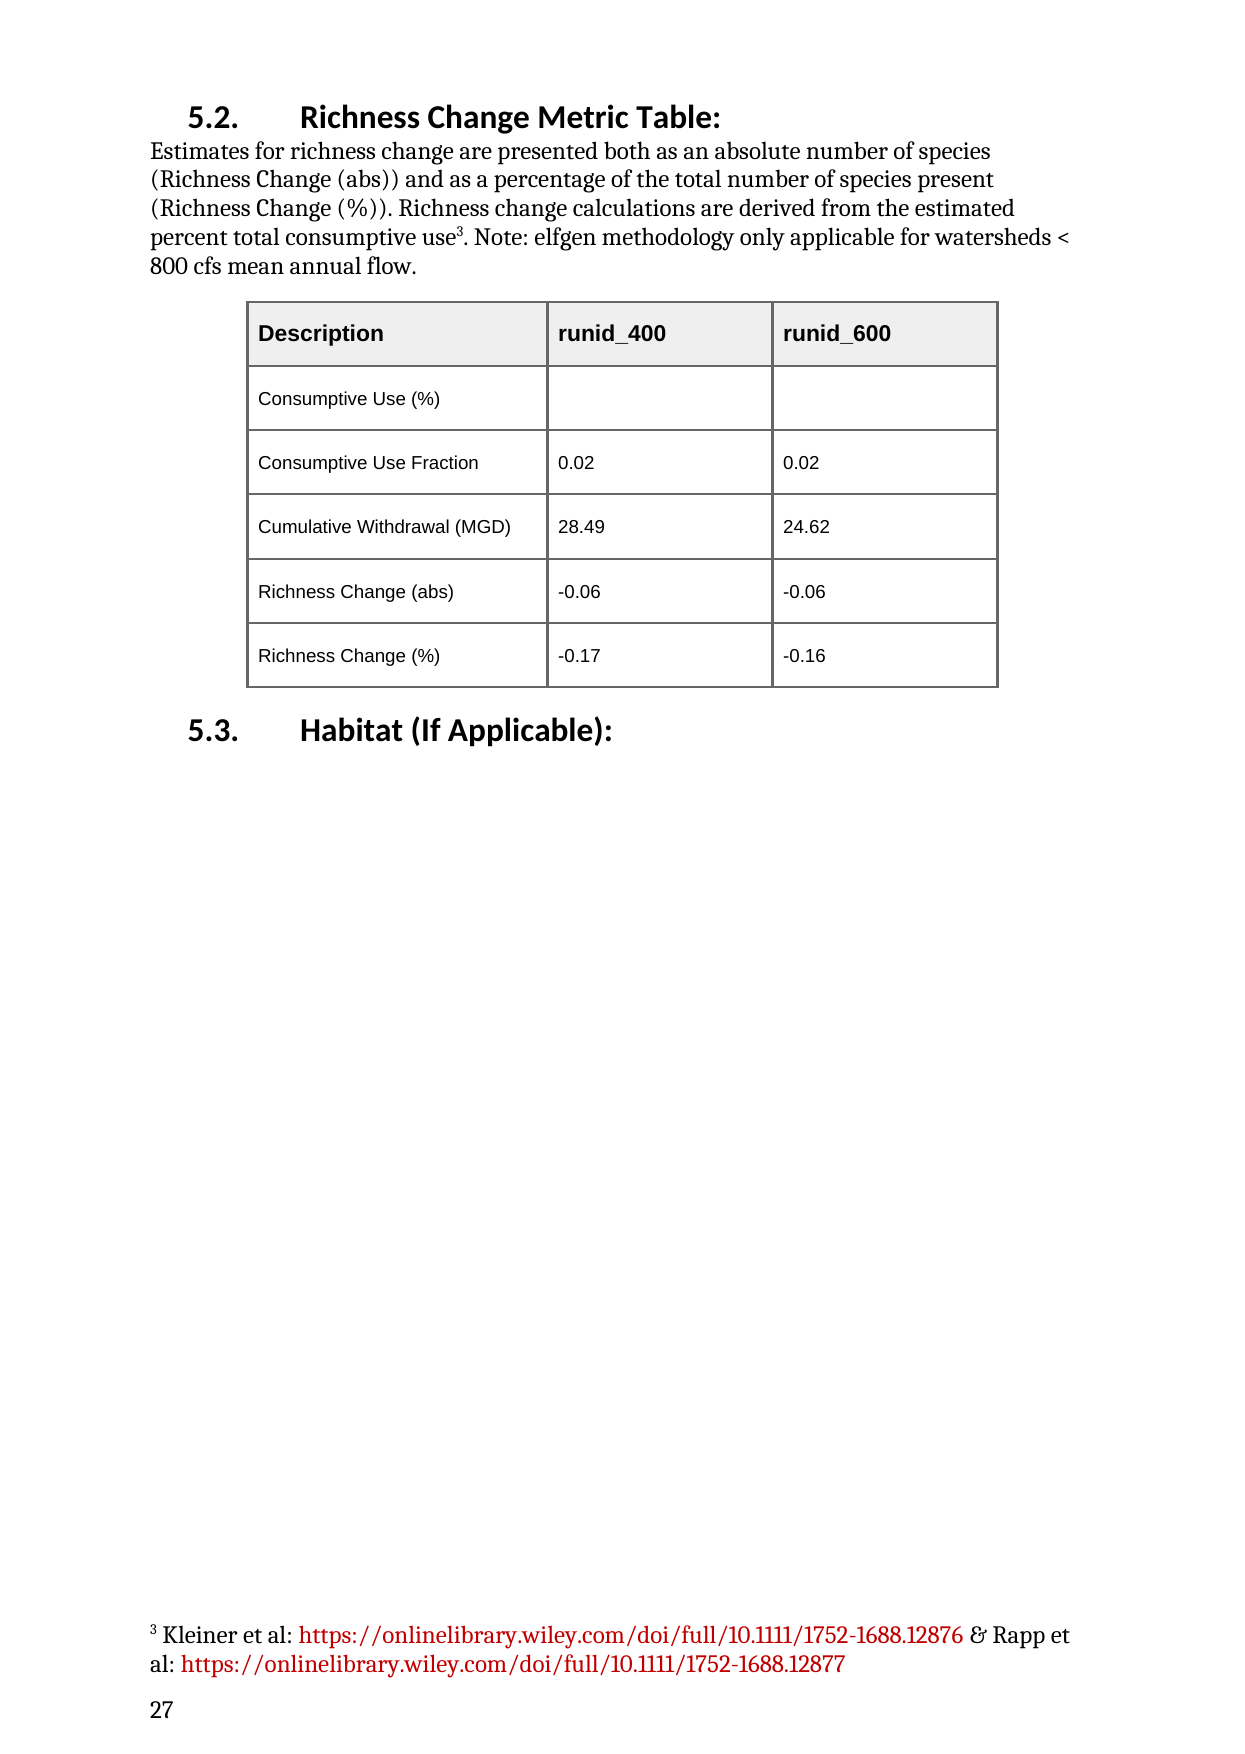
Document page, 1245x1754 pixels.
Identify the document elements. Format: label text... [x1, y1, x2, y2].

table_header runid_400 [549, 303, 771, 365]
table_cell Consumptive Use (%) [249, 367, 546, 429]
subtitle Richness Change Metric Table: [187, 96, 1095, 137]
table_cell [549, 367, 771, 429]
table_header runid_600 [774, 303, 996, 365]
table_cell Richness Change (abs) [249, 560, 546, 622]
table_cell -0.16 [774, 624, 996, 686]
table_cell 0.02 [774, 431, 996, 493]
text Estimates for richness change are presented both as an absolute number of species (Richness Change (abs)) and as a percentage of the total number of species present (Richness Change (%)). Richness change calculations are derived from the estimated percent total consumptive use. Note: elfgen methodology only applicable for watersheds < 800 cfs mean annual flow. [150, 137, 1095, 280]
subtitle Habitat (If Applicable): [187, 709, 1095, 750]
table_cell Consumptive Use Fraction [249, 431, 546, 493]
table_cell 0.02 [549, 431, 771, 493]
table_cell -0.06 [774, 560, 996, 622]
table_cell Cumulative Withdrawal (MGD) [249, 495, 546, 558]
table_cell Richness Change (%) [249, 624, 546, 686]
table_cell -0.06 [549, 560, 771, 622]
table_cell 24.62 [774, 495, 996, 558]
table_header Description [249, 303, 546, 365]
table_cell -0.17 [549, 624, 771, 686]
table_cell 28.49 [549, 495, 771, 558]
table_cell [774, 367, 996, 429]
